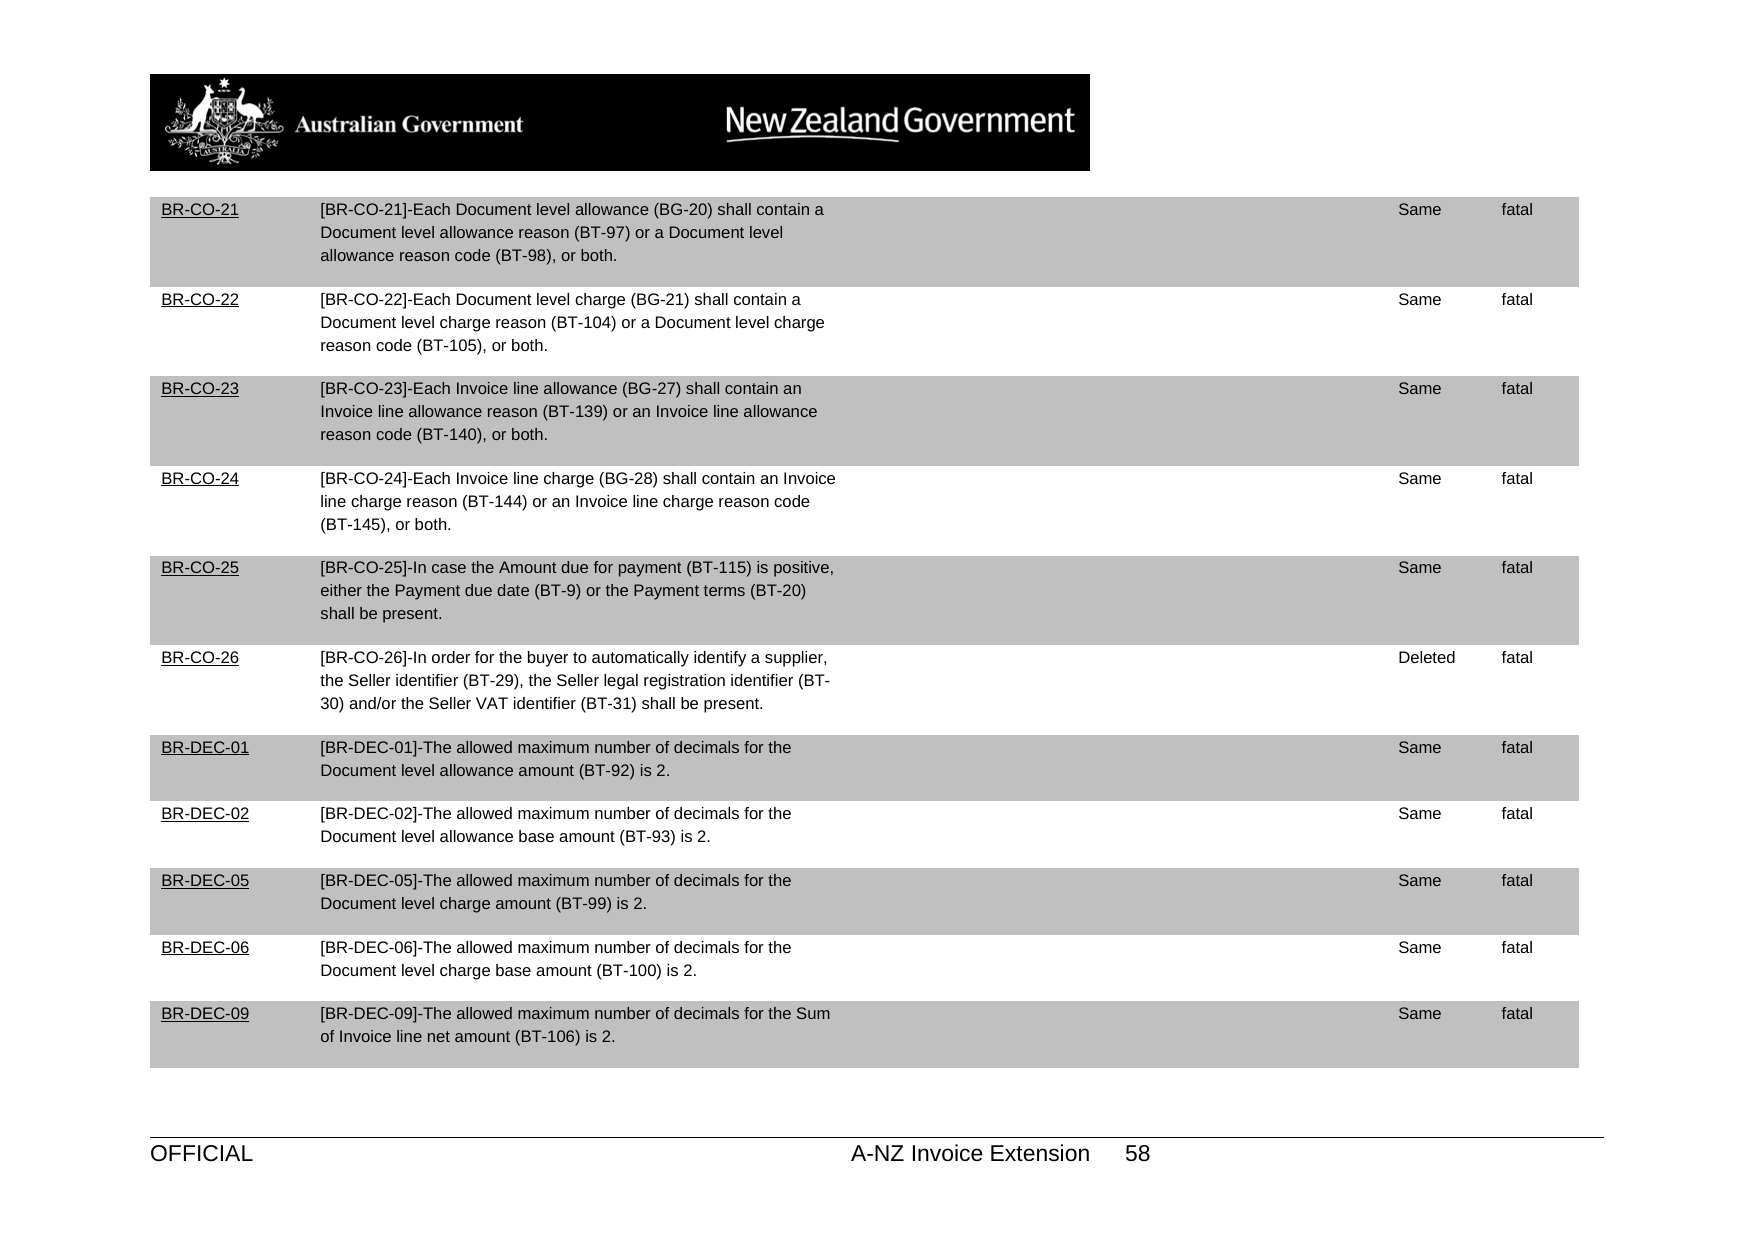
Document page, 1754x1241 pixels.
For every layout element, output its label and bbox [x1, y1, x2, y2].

picture [719, 74, 1079, 170]
picture [161, 74, 543, 170]
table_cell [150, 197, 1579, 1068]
